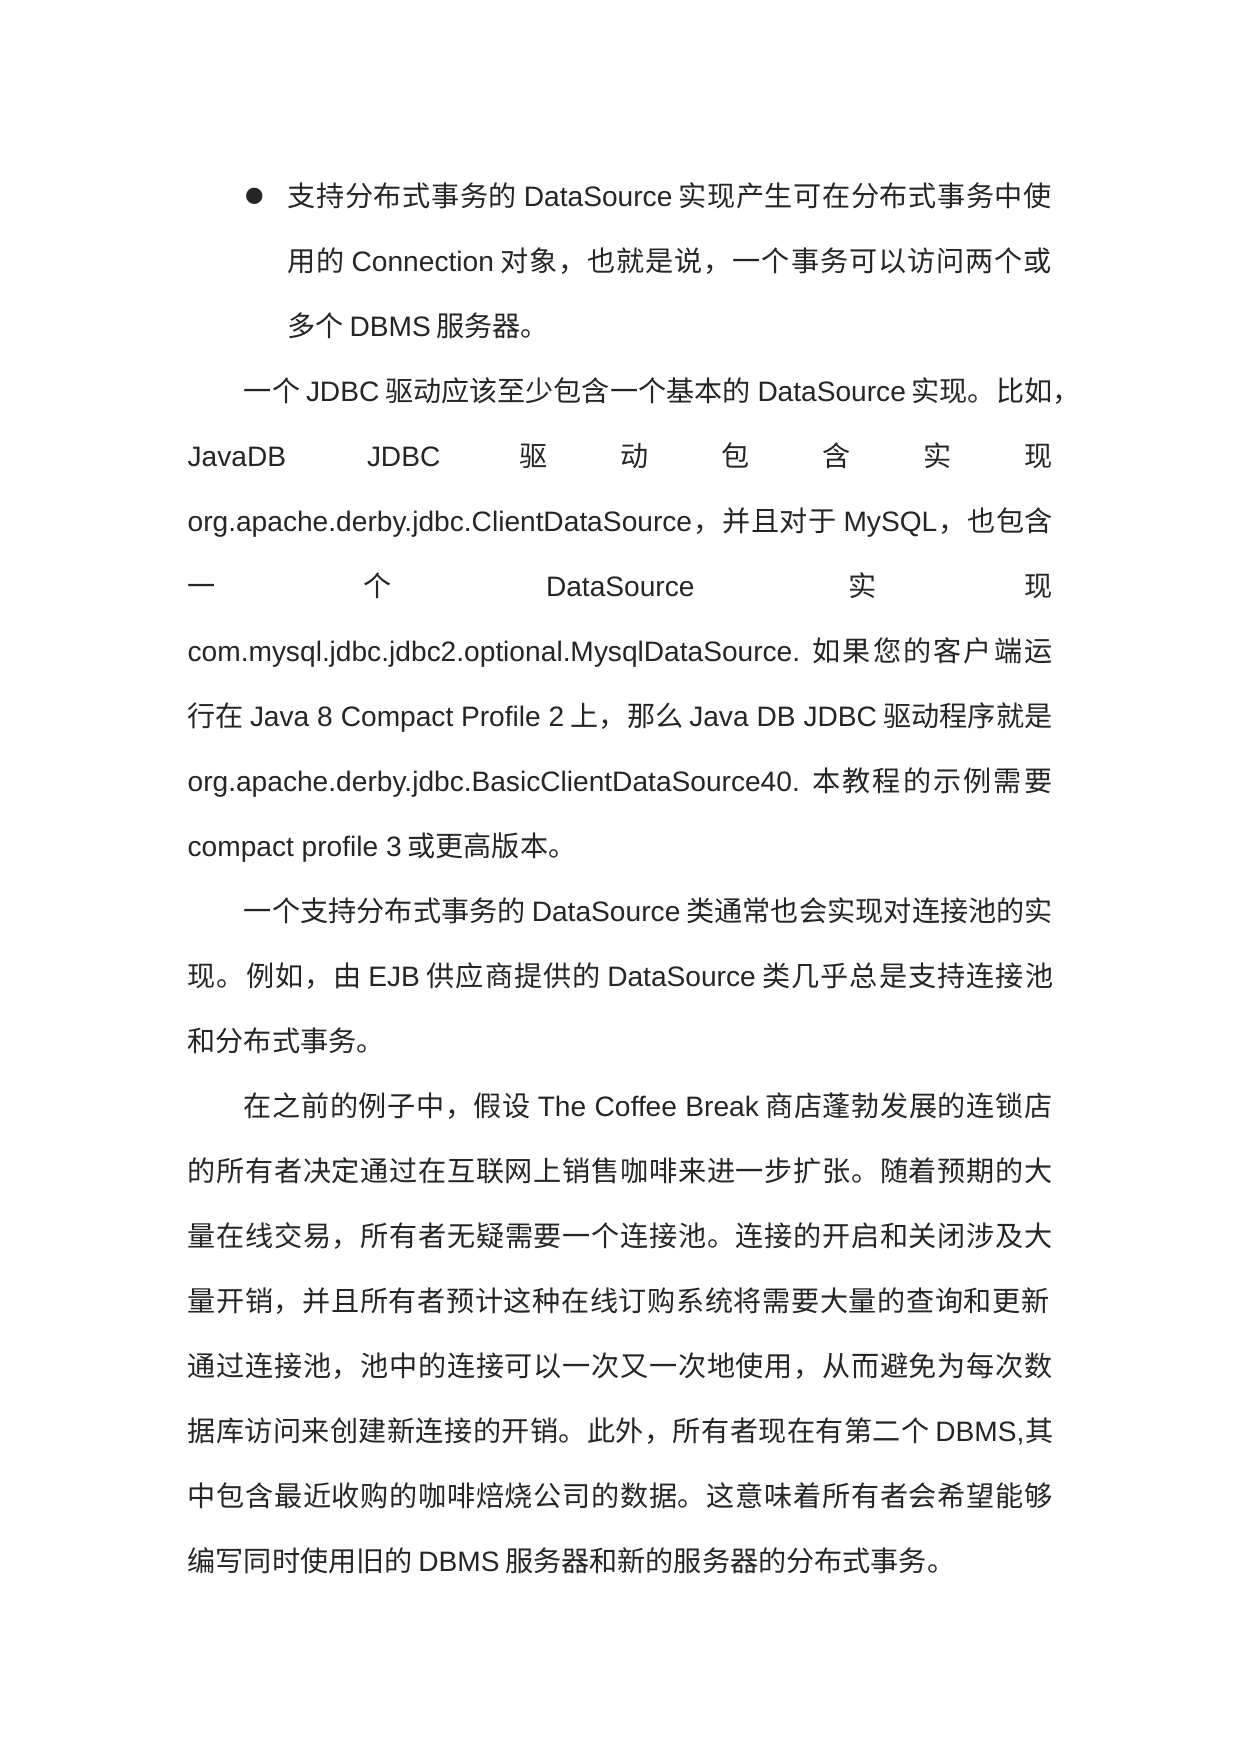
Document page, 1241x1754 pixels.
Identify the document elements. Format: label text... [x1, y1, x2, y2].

text 一个JDBC驱动应该至少包含一个基本的DataSource实现。比如，JavaDB JDBC驱动包含实现org.apache.derby.jdbc.ClientDataSource，并且对于MySQL，也包含一个DataSource实现com.mysql.jdbc.jdbc2.optional.MysqlDataSource. 如果您的客户端运行在Java 8 Compact Profile 2上，那么Java DB JDBC驱动程序就是org.apache.derby.jdbc.BasicClientDataSource40. 本教程的示例需要compact profile 3或更高版本。 [187, 357, 1053, 877]
text 在之前的例子中，假设The Coffee Break商店蓬勃发展的连锁店的所有者决定通过在互联网上销售咖啡来进一步扩张。随着预期的大量在线交易，所有者无疑需要一个连接池。连接的开启和关闭涉及大量开销，并且所有者预计这种在线订购系统将需要大量的查询和更新。通过连接池，池中的连接可以一次又一次地使用，从而避免为每次数据库访问来创建新连接的开销。此外，所有者现在有第二个DBMS,其中包含最近收购的咖啡焙烧公司的数据。这意味着所有者会希望能够编写同时使用旧的DBMS服务器和新的服务器的分布式事务。 [187, 1072, 1053, 1592]
text 一个支持分布式事务的DataSource类通常也会实现对连接池的实现。例如，由EJB供应商提供的DataSource类几乎总是支持连接池和分布式事务。 [187, 877, 1053, 1072]
list 支持分布式事务的DataSource实现产生可在分布式事务中使用的Connection对象，也就是说，一个事务可以访问两个或多个DBMS服务器。 [244, 162, 1053, 357]
